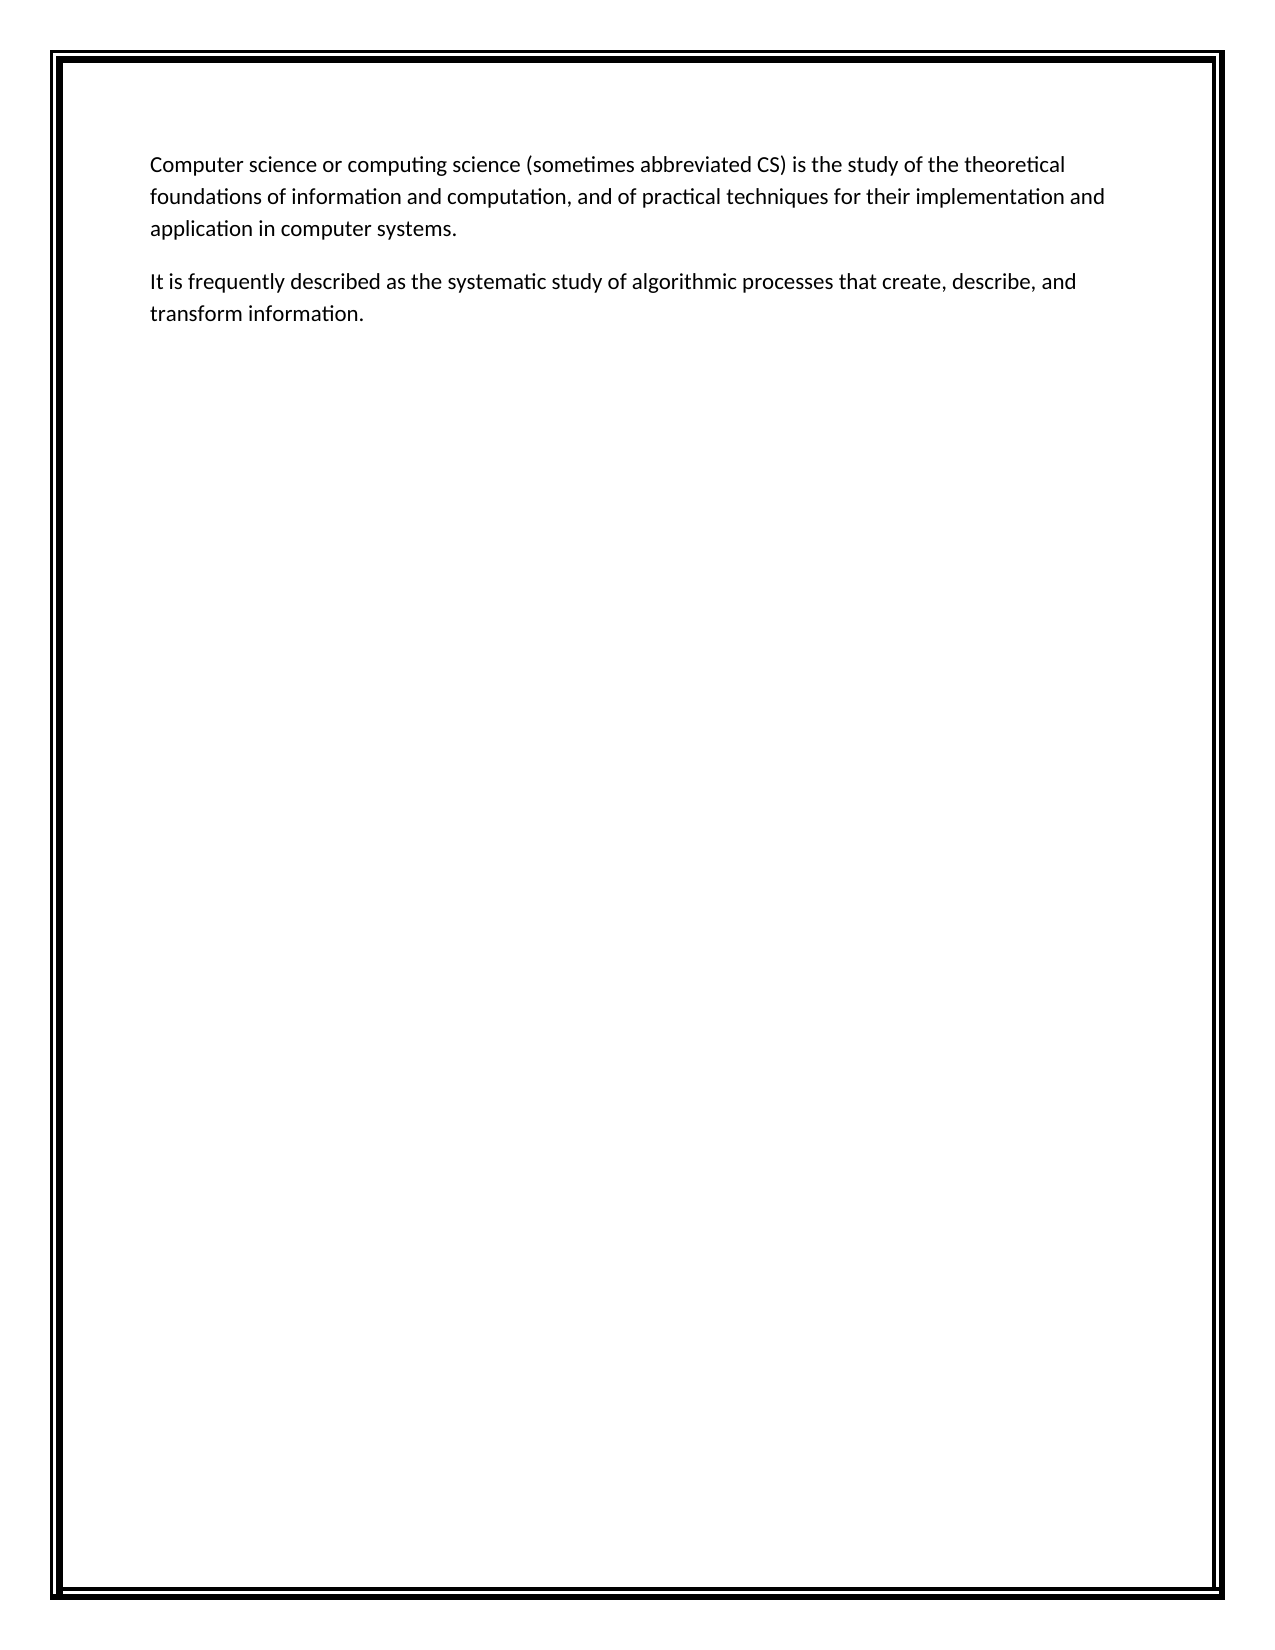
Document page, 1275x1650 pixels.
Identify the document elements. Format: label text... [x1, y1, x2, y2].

text It is frequently described as the systematic study of algorithmic processes that create, describe, and transform information. [150, 267, 1125, 328]
text Computer science or computing science (sometimes abbreviated CS) is the study of the theoretical foundations of information and computation, and of practical techniques for their implementation and application in computer systems. [150, 150, 1125, 242]
